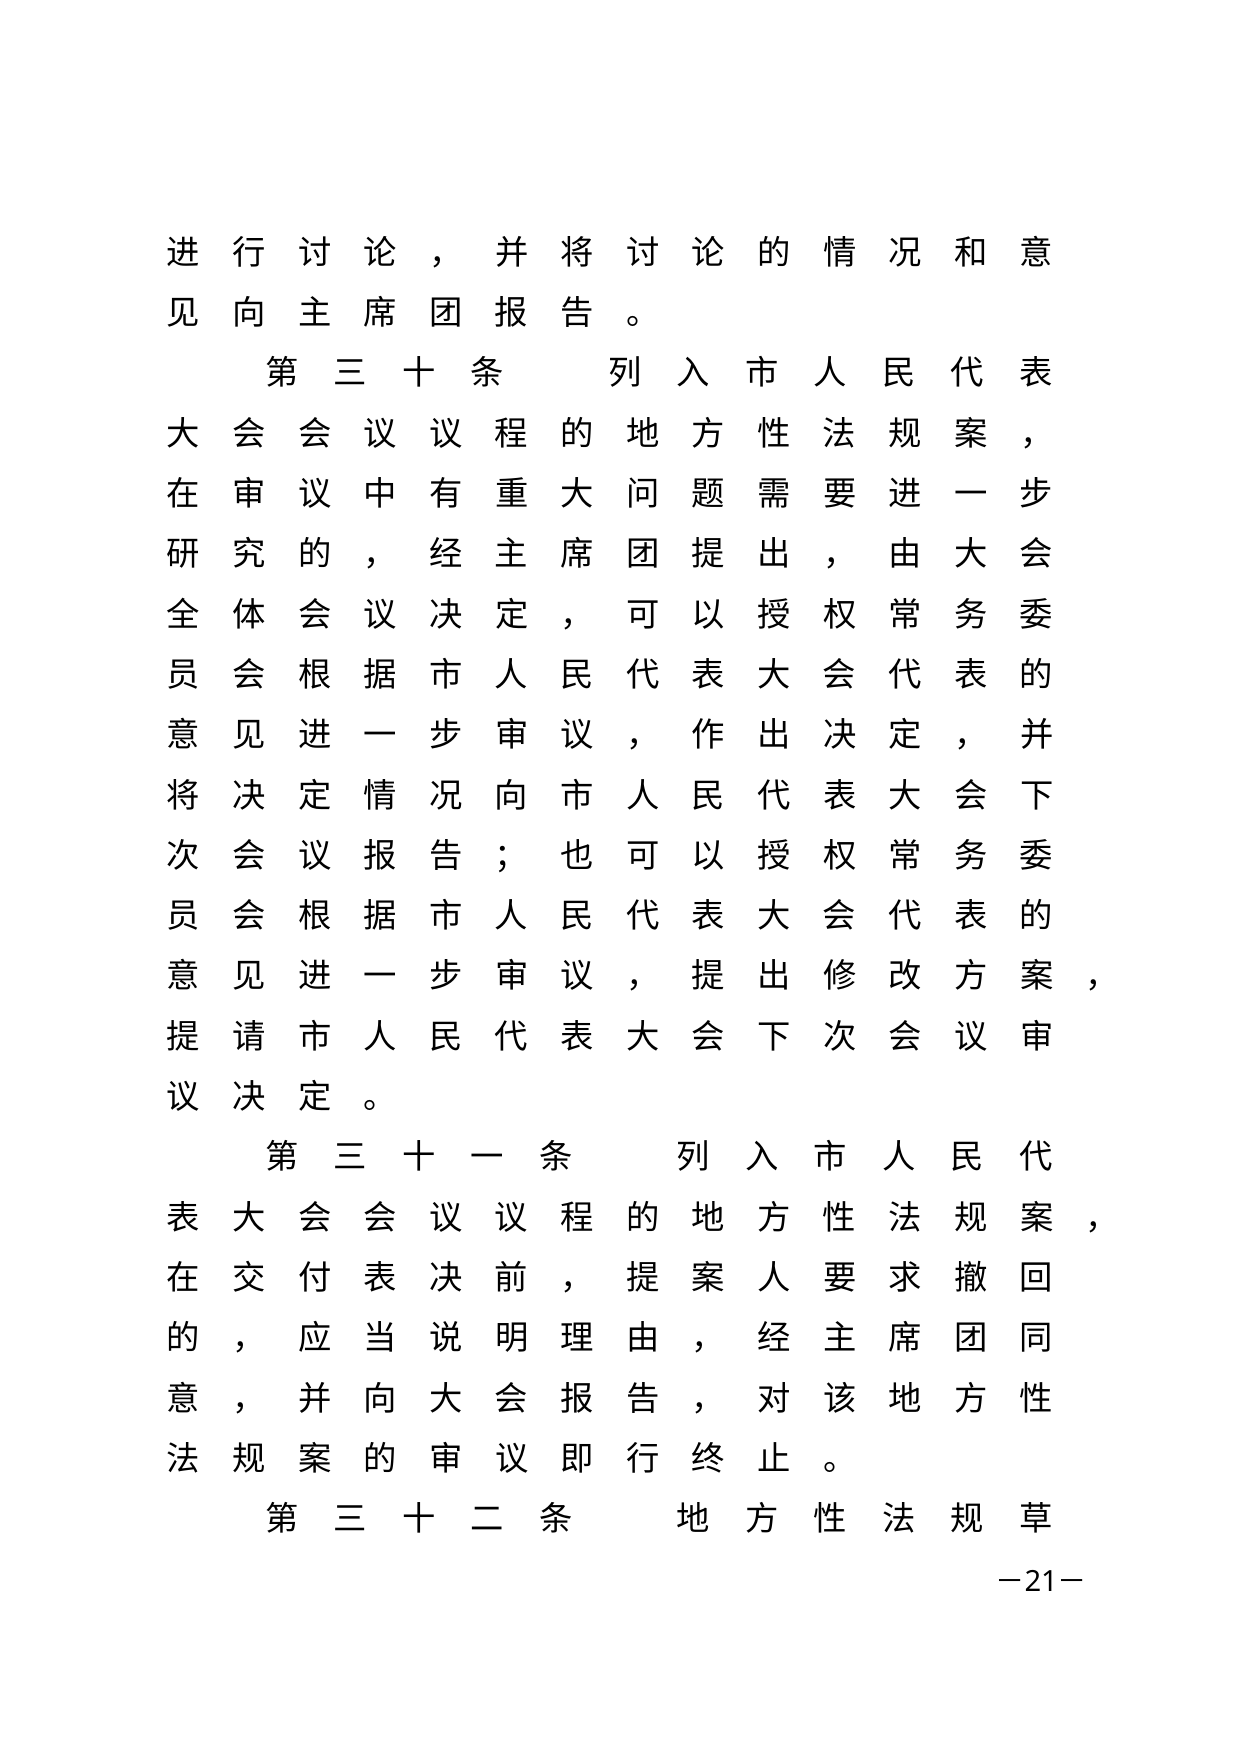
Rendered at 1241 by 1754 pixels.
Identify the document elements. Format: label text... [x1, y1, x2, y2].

text 第三十一条 列入市人民代表大会会议议程的地方性法规案，在交付表决前，提案人要求撤回的，应当说明理由，经主席团同意，并向大会报告，对该地方性法规案的审议即行终止。 [167, 1124, 1085, 1486]
text 第二十九条 列入市人民代表大会会议议程的地方性法规案，必要时，主席团常务主席可以就地方性法规案中的重大问题召开各代表团团长会议，也可以就地方性法规案中的重大的专门性问题，召集代表团推选的有关代表进行讨论，并将讨论的情况和意见向主席团报告。 [167, 219, 1085, 340]
text 第三十二条 地方性法规草案修改稿经各代表团审议后，由法制委员会根据各代表团的审议意见进行修改，提出地方性法规草案表决稿，由主席团提请大会全体会议表决，由全体代表的过半数通过。 [167, 1486, 1085, 1546]
text 第三十条 列入市人民代表大会会议议程的地方性法规案，在审议中有重大问题需要进一步研究的，经主席团提出，由大会全体会议决定，可以授权常务委员会根据市人民代表大会代表的意见进一步审议，作出决定，并将决定情况向市人民代表大会下次会议报告；也可以授权常务委员会根据市人民代表大会代表的意见进一步审议，提出修改方案，提请市人民代表大会下次会议审议决定。 [167, 340, 1085, 1124]
